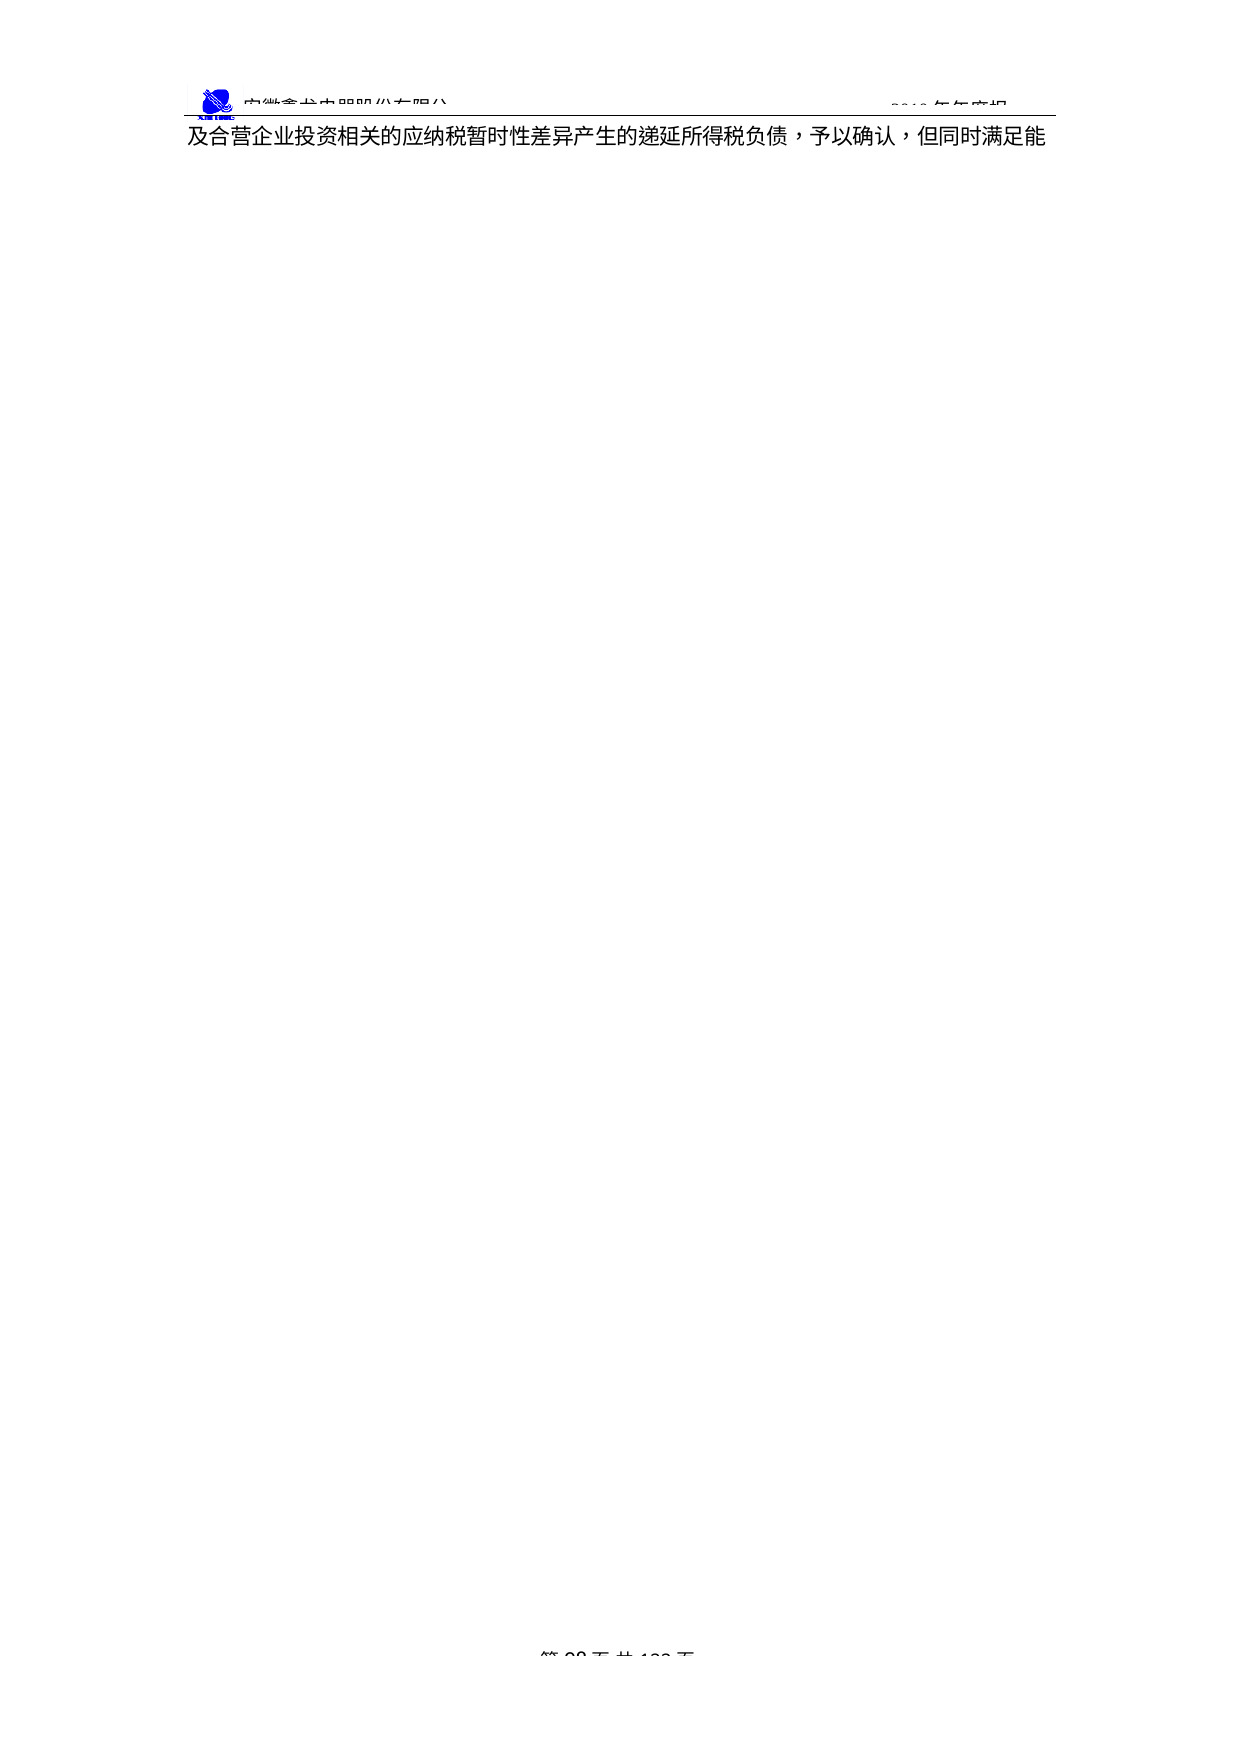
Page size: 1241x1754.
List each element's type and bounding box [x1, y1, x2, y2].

text [187, 121, 1054, 151]
picture [187, 116, 244, 121]
picture [187, 84, 244, 115]
